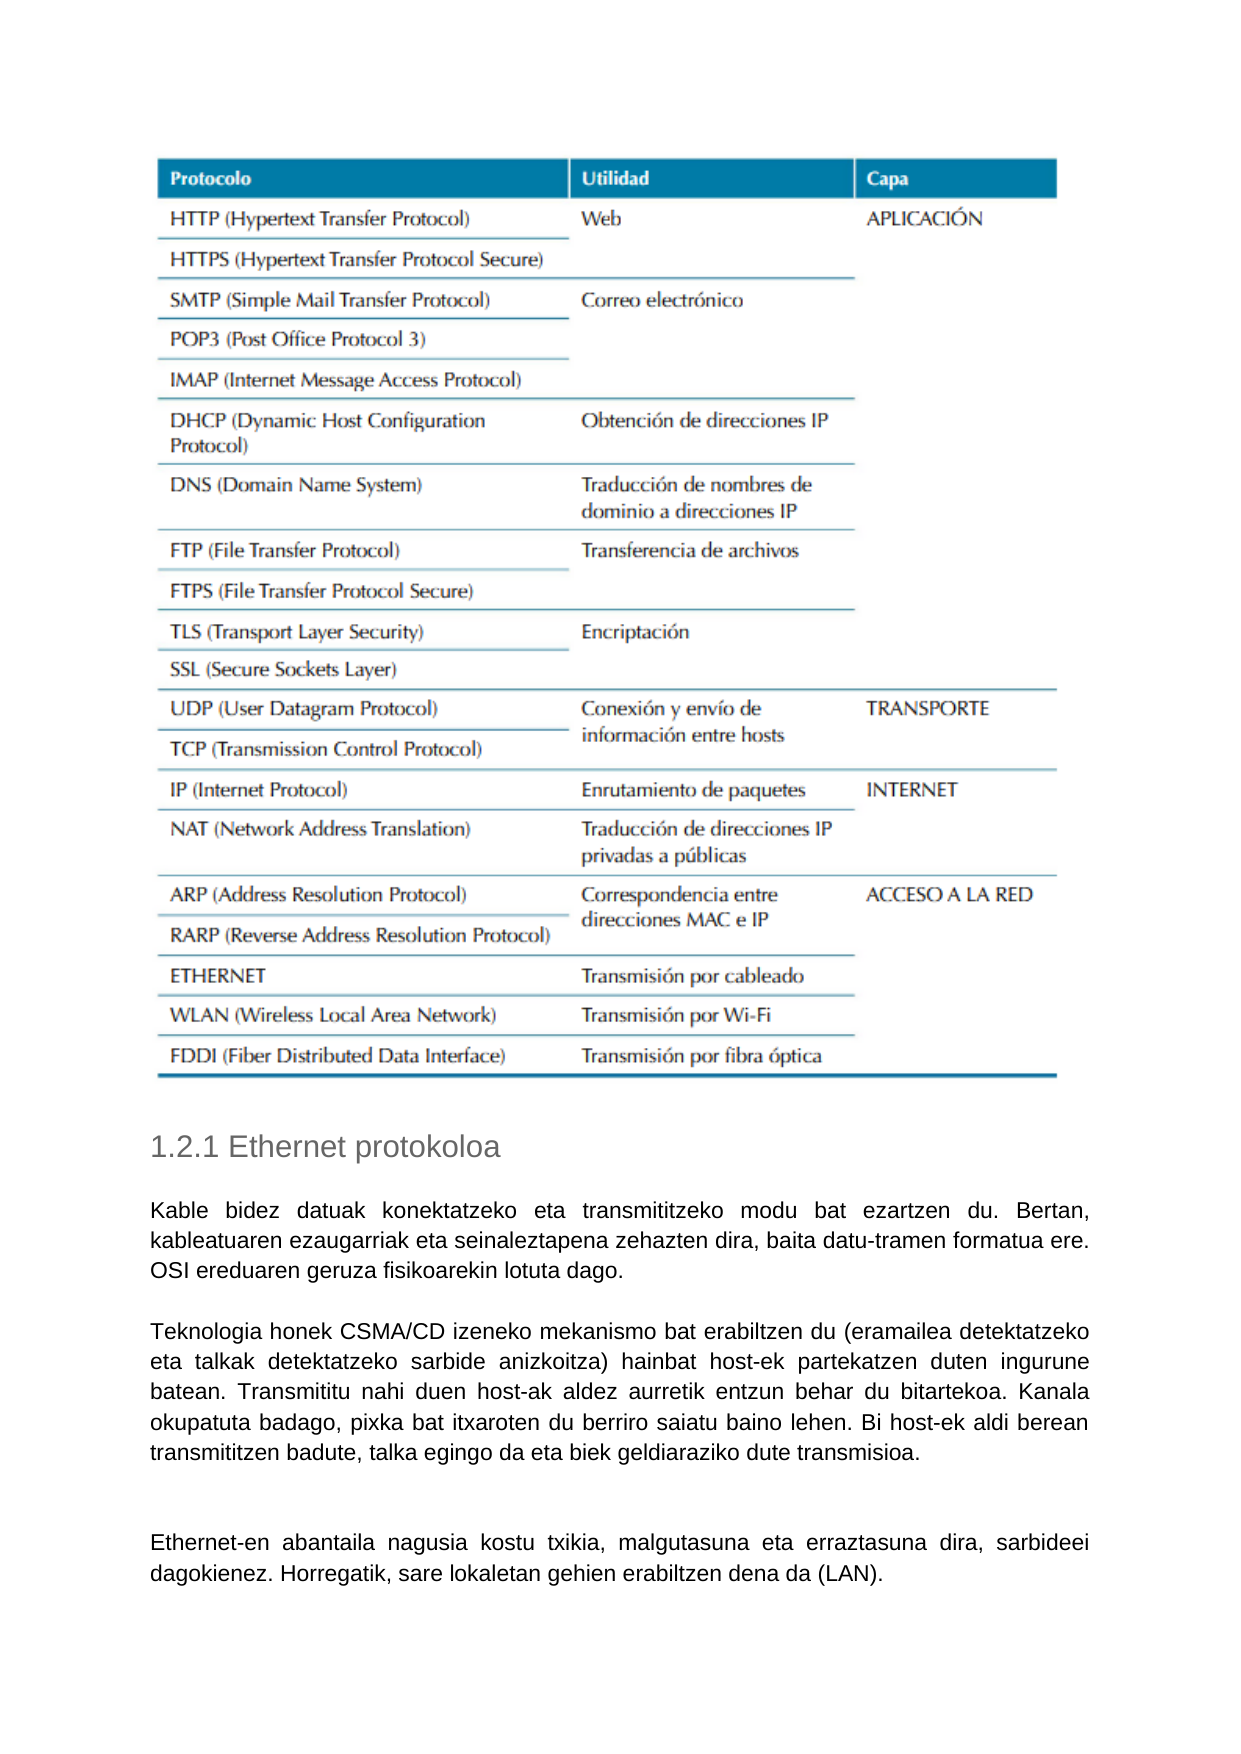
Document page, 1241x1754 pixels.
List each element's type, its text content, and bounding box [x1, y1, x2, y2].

subtitle 1.2.1 Ethernet protokoloa [150, 1128, 1090, 1164]
picture [150, 150, 1075, 1094]
text Ethernet-en abantaila nagusia kostu txikia, malgutasuna eta erraztasuna dira, sarbideei dagokienez. Horregatik, sare lokaletan gehien erabiltzen dena da (LAN). [150, 1529, 1090, 1586]
text Teknologia honek CSMA/CD izeneko mekanismo bat erabiltzen du (eramailea detektatzeko eta talkak detektatzeko sarbide anizkoitza) hainbat host-ek partekatzen duten ingurune batean. Transmititu nahi duen host-ak aldez aurretik entzun behar du bitartekoa. Kanala okupatuta badago, pixka bat itxaroten du berriro saiatu baino lehen. Bi host-ek aldi berean transmititzen badute, talka egingo da eta biek geldiaraziko dute transmisioa. [150, 1318, 1090, 1465]
text Kable bidez datuak konektatzeko eta transmititzeko modu bat ezartzen du. Bertan, kableatuaren ezaugarriak eta seinaleztapena zehazten dira, baita datu-tramen formatua ere. OSI ereduaren geruza fisikoarekin lotuta dago. [150, 1197, 1090, 1284]
